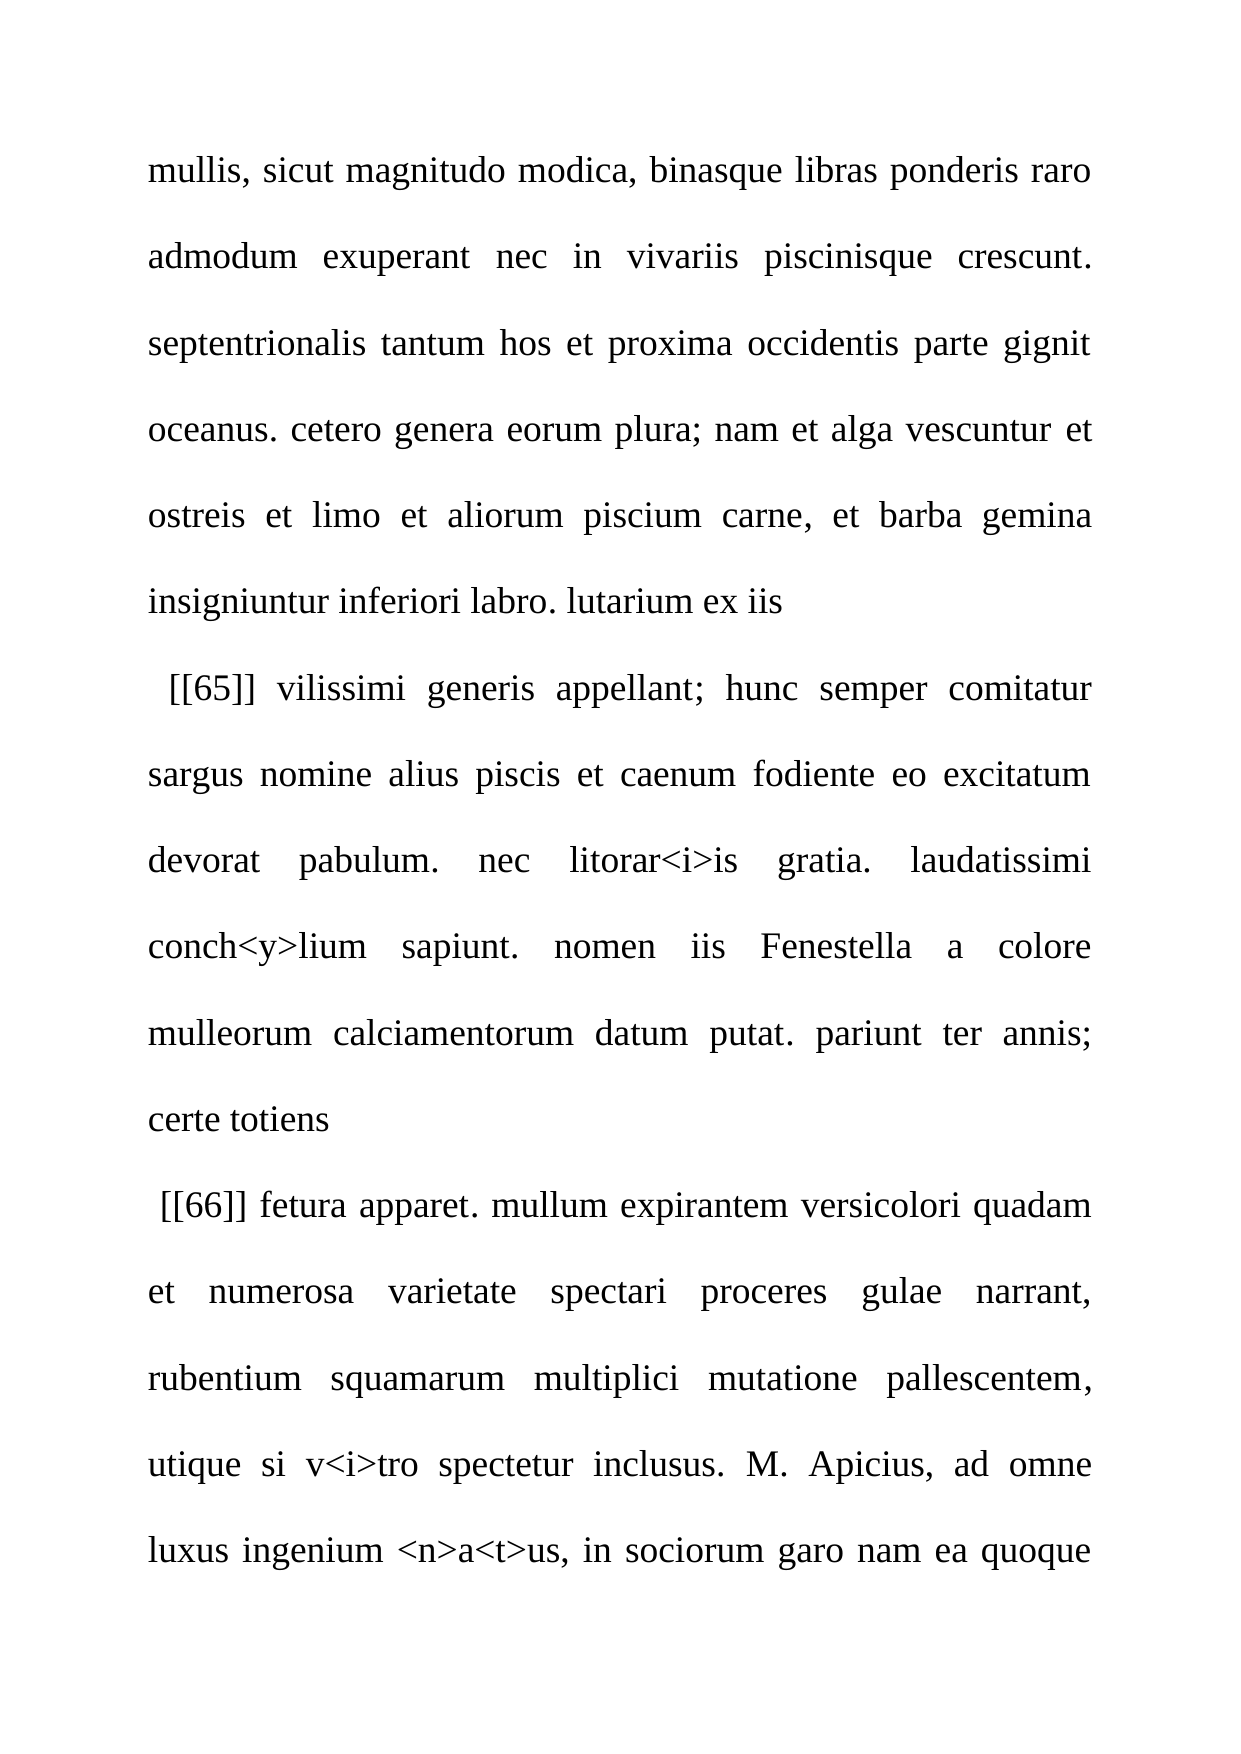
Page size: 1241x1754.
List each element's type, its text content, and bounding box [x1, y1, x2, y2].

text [148, 148, 1092, 622]
text [[65]] vilissimi generis appellant; hunc semper comitatur sargus nomine alius piscis et caenum fodiente eo excitatum devorat pabulum. nec litorar<i>is gratia. laudatissimi conch<y>lium sapiunt. nomen iis Fenestella a colore mulleorum calciamentorum datum putat. pariunt ter annis; certe totiens [148, 665, 1092, 1139]
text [148, 1183, 1092, 1571]
